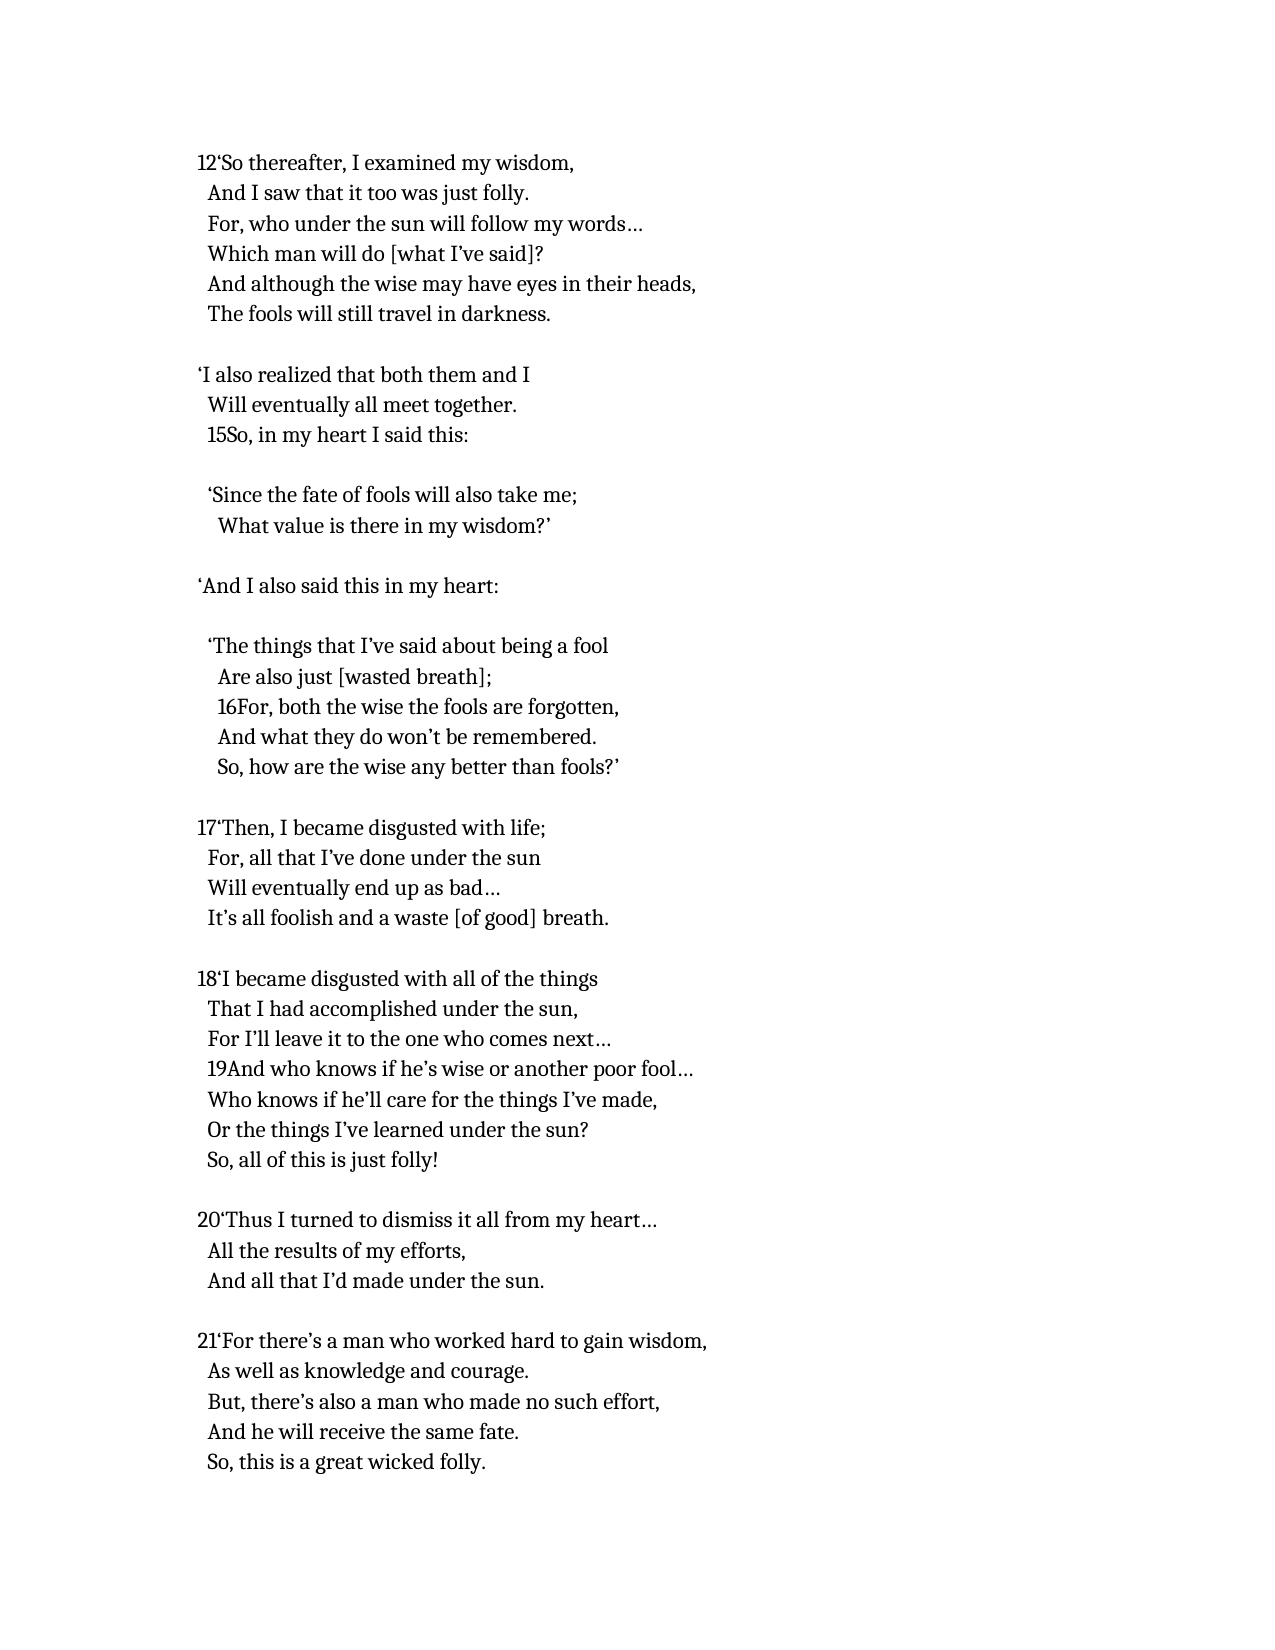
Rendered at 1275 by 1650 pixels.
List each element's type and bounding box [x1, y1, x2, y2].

text [187, 150, 1087, 1475]
